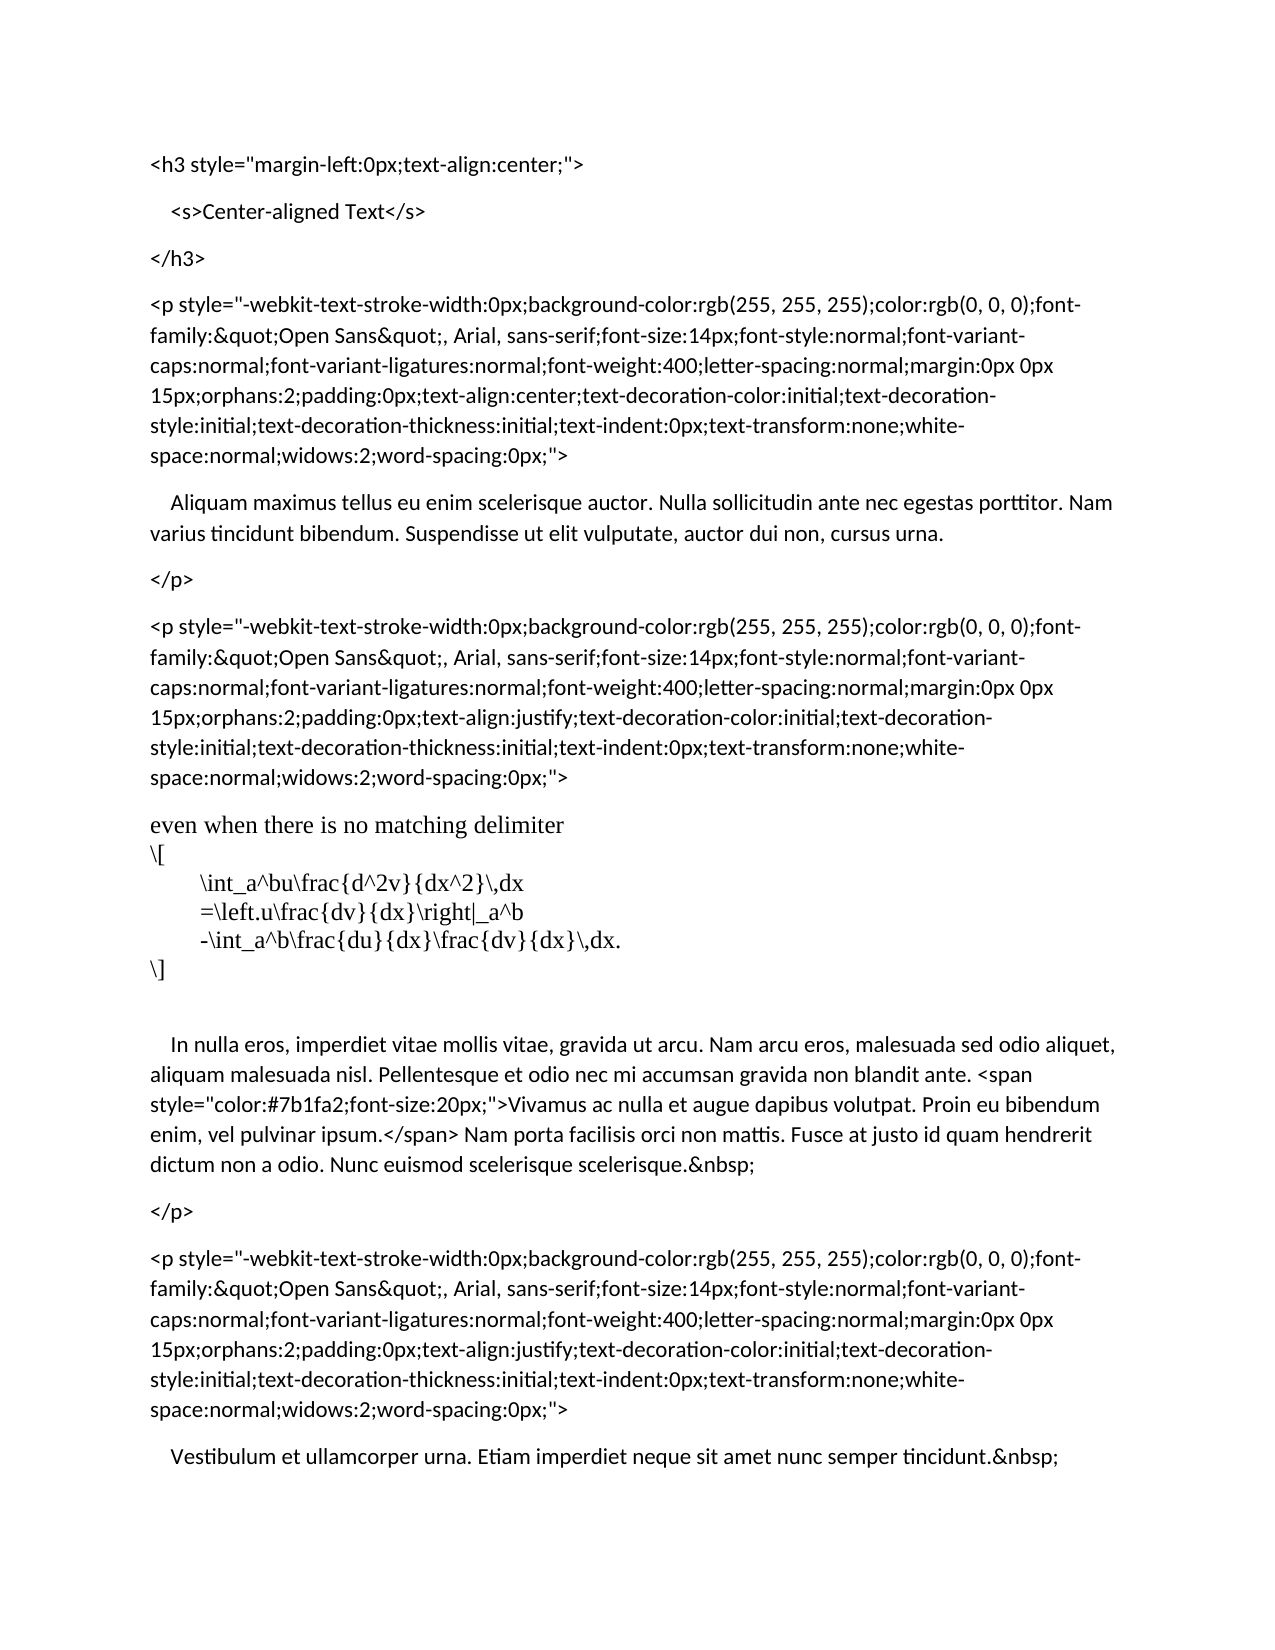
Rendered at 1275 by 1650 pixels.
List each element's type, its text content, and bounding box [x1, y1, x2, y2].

text </p> [150, 1197, 1125, 1226]
text </p> [150, 566, 1125, 594]
text \] [150, 954, 1125, 983]
text In nulla eros, imperdiet vitae mollis vitae, gravida ut arcu. Nam arcu eros, malesuada sed odio aliquet, aliquam malesuada nisl. Pellentesque et odio nec mi accumsan gravida non blandit ante. <span style="color:#7b1fa2;font-size:20px;">Vivamus ac nulla et augue dapibus volutpat. Proin eu bibendum enim, vel pulvinar ipsum.</span> Nam porta facilisis orci non mattis. Fusce at justo id quam hendrerit dictum non a odio. Nunc euismod scelerisque scelerisque.&nbsp; [150, 1030, 1125, 1179]
text <s>Center-aligned Text</s> [150, 197, 1125, 225]
text Vestibulum et ullamcorper urna. Etiam imperdiet neque sit amet nunc semper tincidunt.&nbsp; [150, 1442, 1125, 1470]
text <h3 style="margin-left:0px;text-align:center;"> [150, 150, 1125, 178]
text =\left.u\frac{dv}{dx}\right|_a^b [150, 897, 1125, 925]
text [150, 1244, 1125, 1423]
text <p style="-webkit-text-stroke-width:0px;background-color:rgb(255, 255, 255);color:rgb(0, 0, 0);font-family:&quot;Open Sans&quot;, Arial, sans-serif;font-size:14px;font-style:normal;font-variant-caps:normal;font-variant-ligatures:normal;font-weight:400;letter-spacing:normal;margin:0px 0px 15px;orphans:2;padding:0px;text-align:center;text-decoration-color:initial;text-decoration-style:initial;text-decoration-thickness:initial;text-indent:0px;text-transform:none;white-space:normal;widows:2;word-spacing:0px;"> [150, 291, 1125, 470]
text Aliquam maximus tellus eu enim scelerisque auctor. Nulla sollicitudin ante nec egestas porttitor. Nam varius tincidunt bibendum. Suspendisse ut elit vulputate, auctor dui non, cursus urna. [150, 488, 1125, 547]
text -\int_a^b\frac{du}{dx}\frac{dv}{dx}\,dx. [150, 925, 1125, 954]
text </h3> [150, 244, 1125, 272]
text \int_a^bu\frac{d^2v}{dx^2}\,dx [150, 868, 1125, 897]
text even when there is no matching delimiter [150, 810, 1125, 839]
text \[ [150, 839, 1125, 868]
